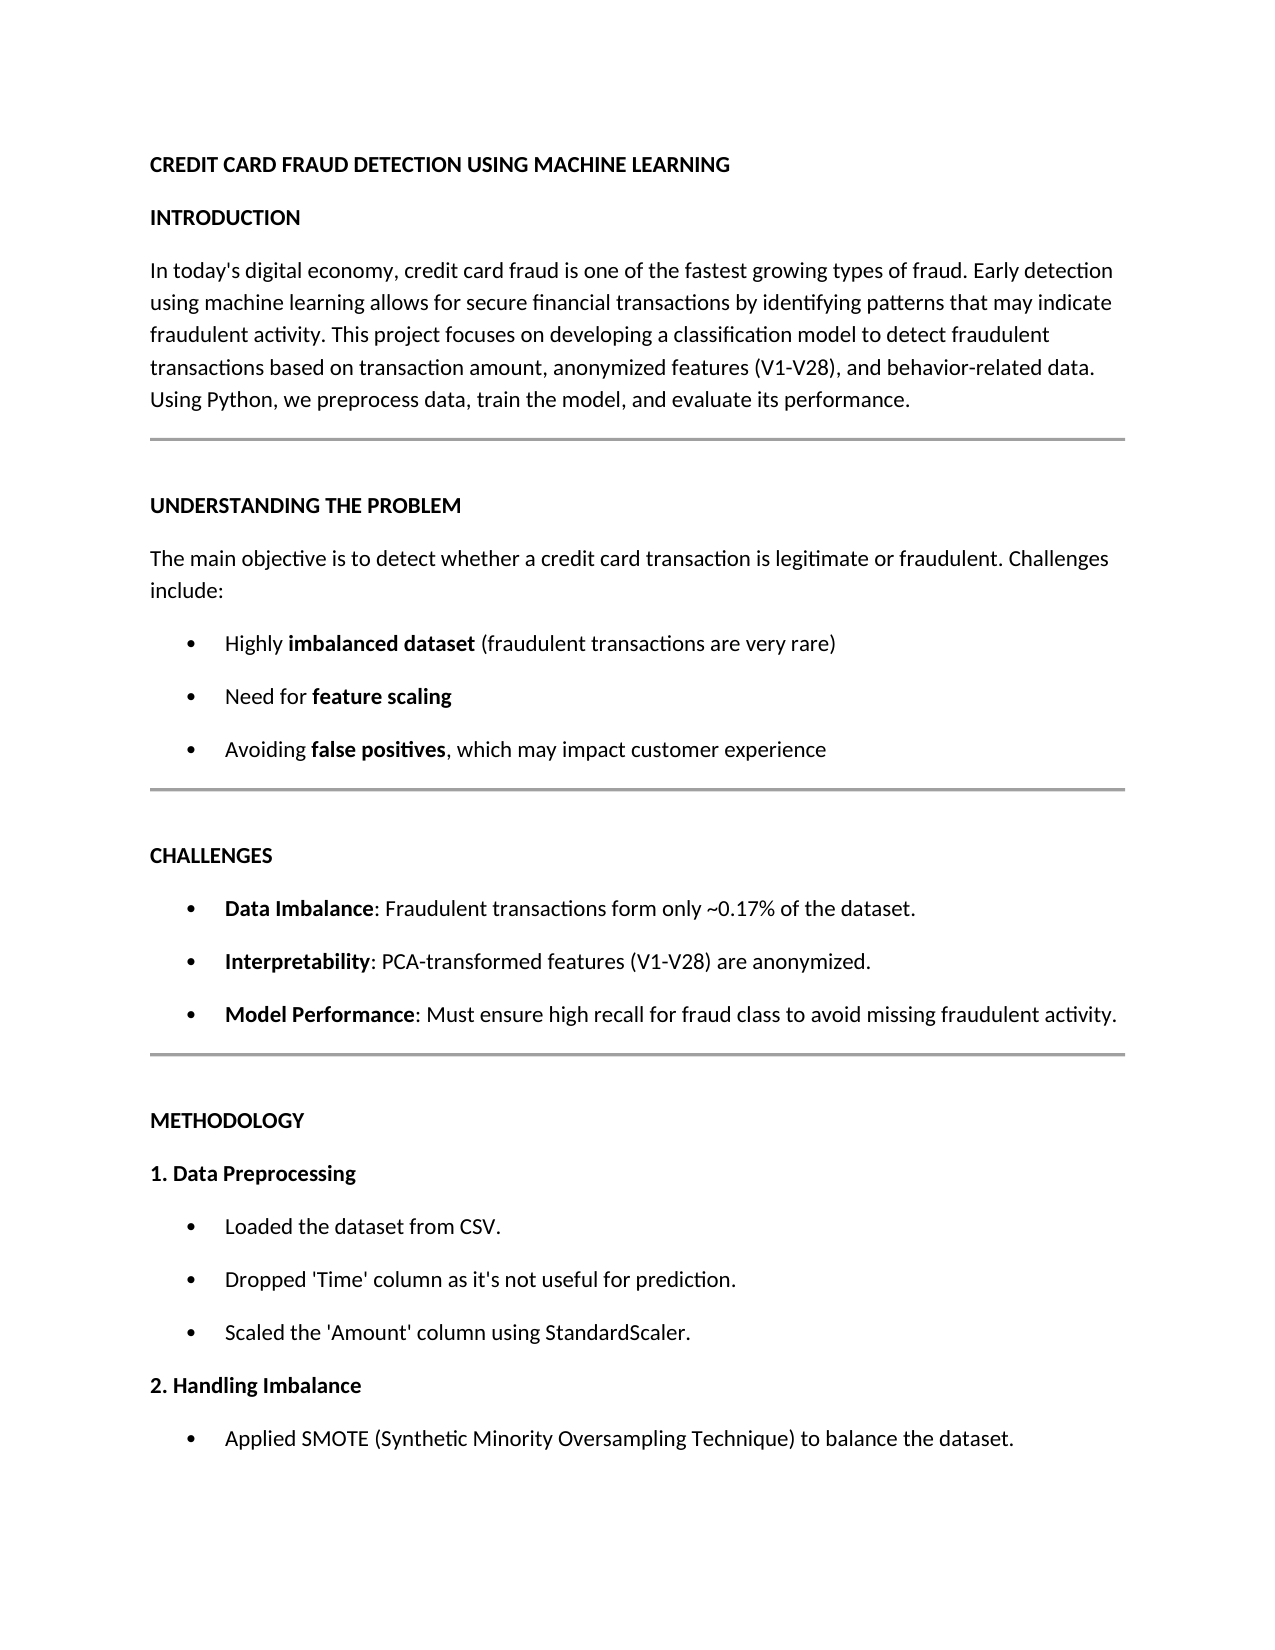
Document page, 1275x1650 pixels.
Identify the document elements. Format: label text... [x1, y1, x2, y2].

list Applied SMOTE (Synthetic Minority Oversampling Technique) to balance the dataset. [187, 1424, 1125, 1452]
text In today's digital economy, credit card fraud is one of the fastest growing types of fraud. Early detection using machine learning allows for secure financial transactions by identifying patterns that may indicate fraudulent activity. This project focuses on developing a classification model to detect fraudulent transactions based on transaction amount, anonymized features (V1-V28), and behavior-related data. Using Python, we preprocess data, train the model, and evaluate its performance. [150, 256, 1125, 413]
text METHODOLOGY [150, 1106, 1125, 1134]
list Highly imbalanced dataset (fraudulent transactions are very rare) [187, 629, 1125, 657]
list Interpretability: PCA-transformed features (V1-V28) are anonymized. [187, 947, 1125, 975]
text 1. Data Preprocessing [150, 1159, 1125, 1187]
text CHALLENGES [150, 841, 1125, 869]
list Scaled the 'Amount' column using StandardScaler. [187, 1318, 1125, 1346]
text CREDIT CARD FRAUD DETECTION USING MACHINE LEARNING [150, 150, 1125, 178]
list Avoiding false positives, which may impact customer experience [187, 735, 1125, 763]
list Need for feature scaling [187, 682, 1125, 710]
list Model Performance: Must ensure high recall for fraud class to avoid missing fraudulent activity. [187, 1000, 1125, 1028]
text INTRODUCTION [150, 203, 1125, 231]
list Dropped 'Time' column as it's not useful for prediction. [187, 1265, 1125, 1293]
list Loaded the dataset from CSV. [187, 1212, 1125, 1240]
list Data Imbalance: Fraudulent transactions form only ~0.17% of the dataset. [187, 894, 1125, 922]
text 2. Handling Imbalance [150, 1371, 1125, 1399]
text UNDERSTANDING THE PROBLEM [150, 491, 1125, 519]
text The main objective is to detect whether a credit card transaction is legitimate or fraudulent. Challenges include: [150, 544, 1125, 604]
